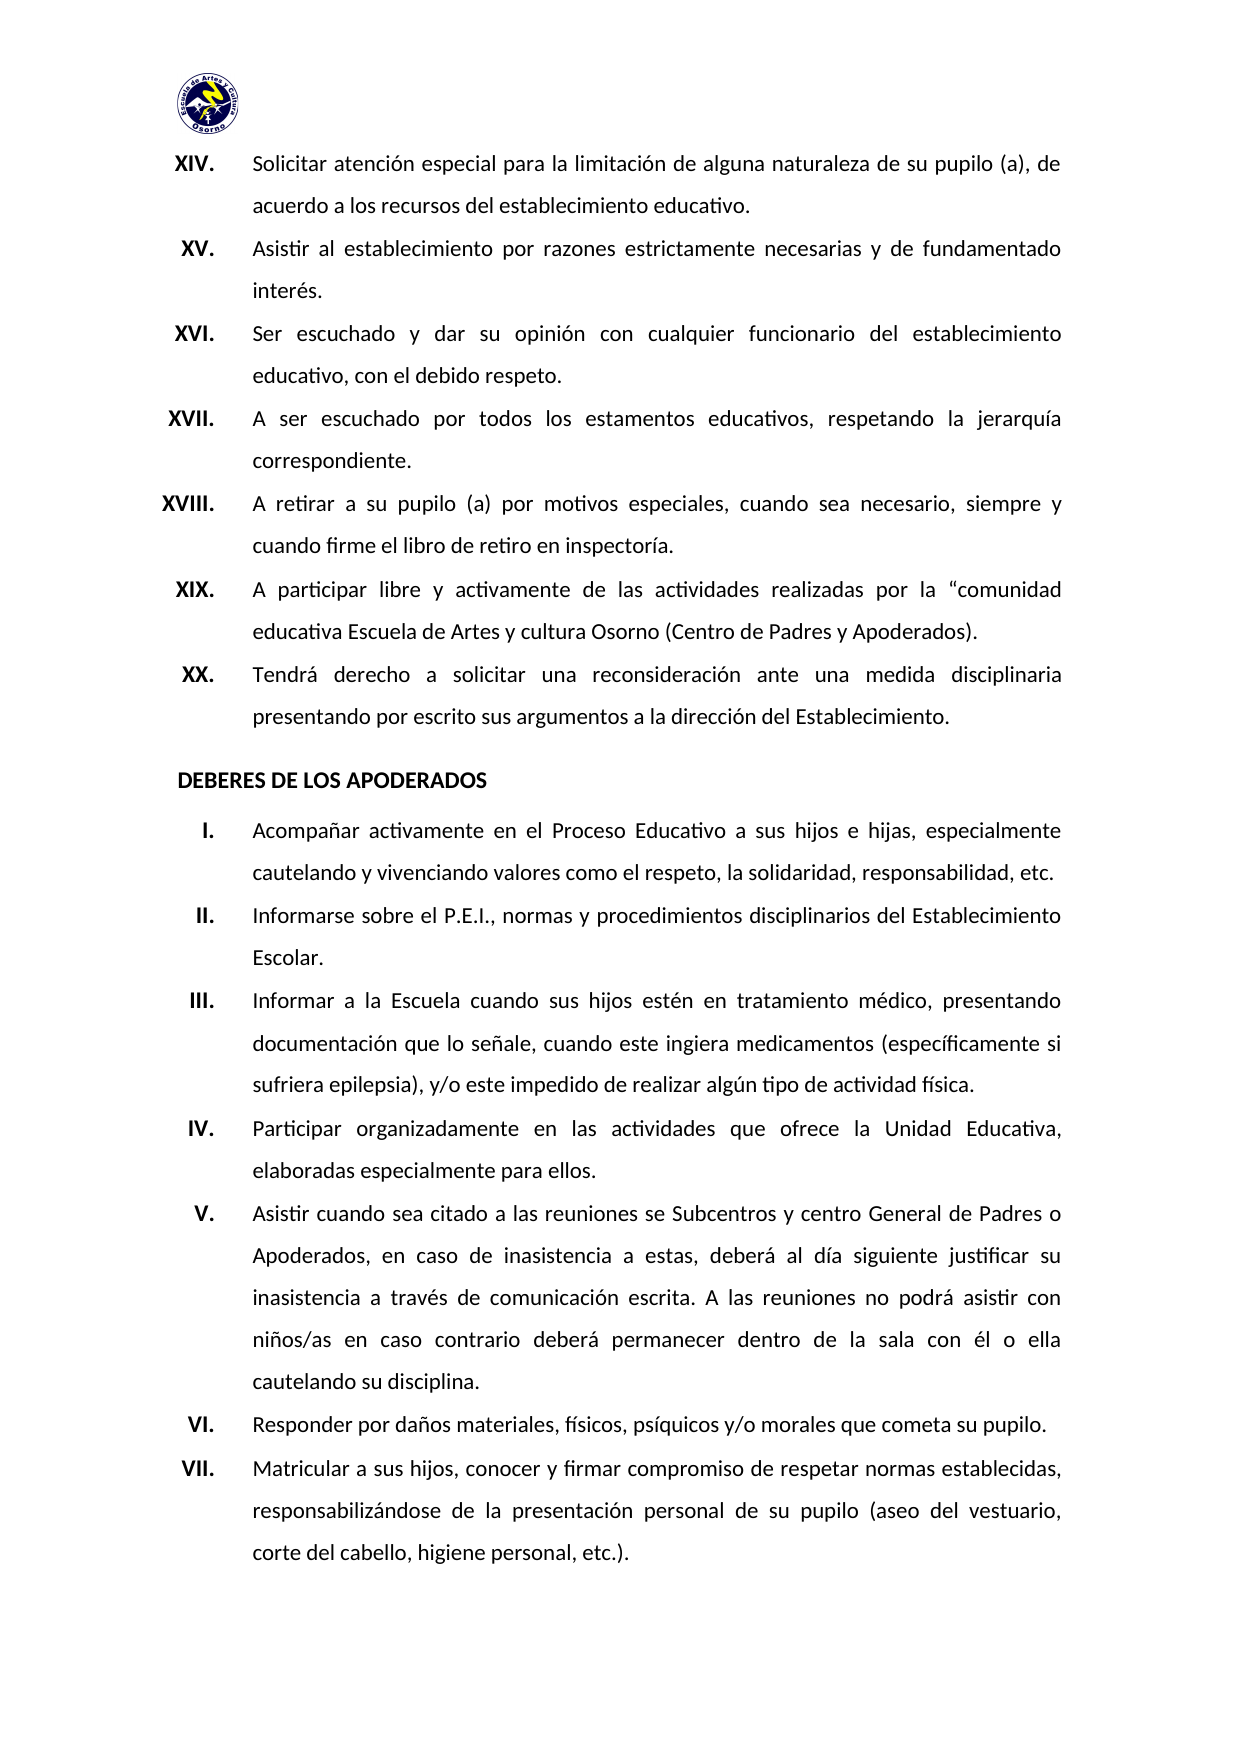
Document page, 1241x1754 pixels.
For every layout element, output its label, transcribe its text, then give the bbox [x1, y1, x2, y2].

list A retirar a su pupilo (a) por motivos especiales, cuando sea necesario, siempre y cuando firme el libro de retiro en inspectoría. [215, 488, 1063, 560]
list Asistir al establecimiento por razones estrictamente necesarias y de fundamentado interés. [215, 233, 1063, 304]
list Tendrá derecho a solicitar una reconsideración ante una medida disciplinaria presentando por escrito sus argumentos a la dirección del Establecimiento. [215, 659, 1063, 730]
text DEBERES DE LOS APODERADOS [177, 765, 1063, 794]
list Participar organizadamente en las actividades que ofrece la Unidad Educativa, elaboradas especialmente para ellos. [215, 1113, 1063, 1184]
picture [177, 73, 239, 134]
list Informar a la Escuela cuando sus hijos estén en tratamiento médico, presentando documentación que lo señale, cuando este ingiera medicamentos (específicamente si sufriera epilepsia), y/o este impedido de realizar algún tipo de actividad física. [215, 985, 1063, 1099]
list A participar libre y activamente de las actividades realizadas por la “comunidad educativa Escuela de Artes y cultura Osorno (Centro de Padres y Apoderados). [215, 574, 1063, 645]
list Solicitar atención especial para la limitación de alguna naturaleza de su pupilo (a), de acuerdo a los recursos del establecimiento educativo. [215, 148, 1063, 219]
list Matricular a sus hijos, conocer y firmar compromiso de respetar normas establecidas, responsabilizándose de la presentación personal de su pupilo (aseo del vestuario, corte del cabello, higiene personal, etc.). [215, 1453, 1063, 1566]
list Acompañar activamente en el Proceso Educativo a sus hijos e hijas, especialmente cautelando y vivenciando valores como el respeto, la solidaridad, responsabilidad, etc. [215, 815, 1063, 886]
list Ser escuchado y dar su opinión con cualquier funcionario del establecimiento educativo, con el debido respeto. [215, 318, 1063, 389]
list A ser escuchado por todos los estamentos educativos, respetando la jerarquía correspondiente. [215, 403, 1063, 474]
list Asistir cuando sea citado a las reuniones se Subcentros y centro General de Padres o Apoderados, en caso de inasistencia a estas, deberá al día siguiente justificar su inasistencia a través de comunicación escrita. A las reuniones no podrá asistir con niños/as en caso contrario deberá permanecer dentro de la sala con él o ella cautelando su disciplina. [215, 1198, 1063, 1395]
list Informarse sobre el P.E.I., normas y procedimientos disciplinarios del Establecimiento Escolar. [215, 900, 1063, 971]
list Responder por daños materiales, físicos, psíquicos y/o morales que cometa su pupilo. [215, 1409, 1063, 1438]
